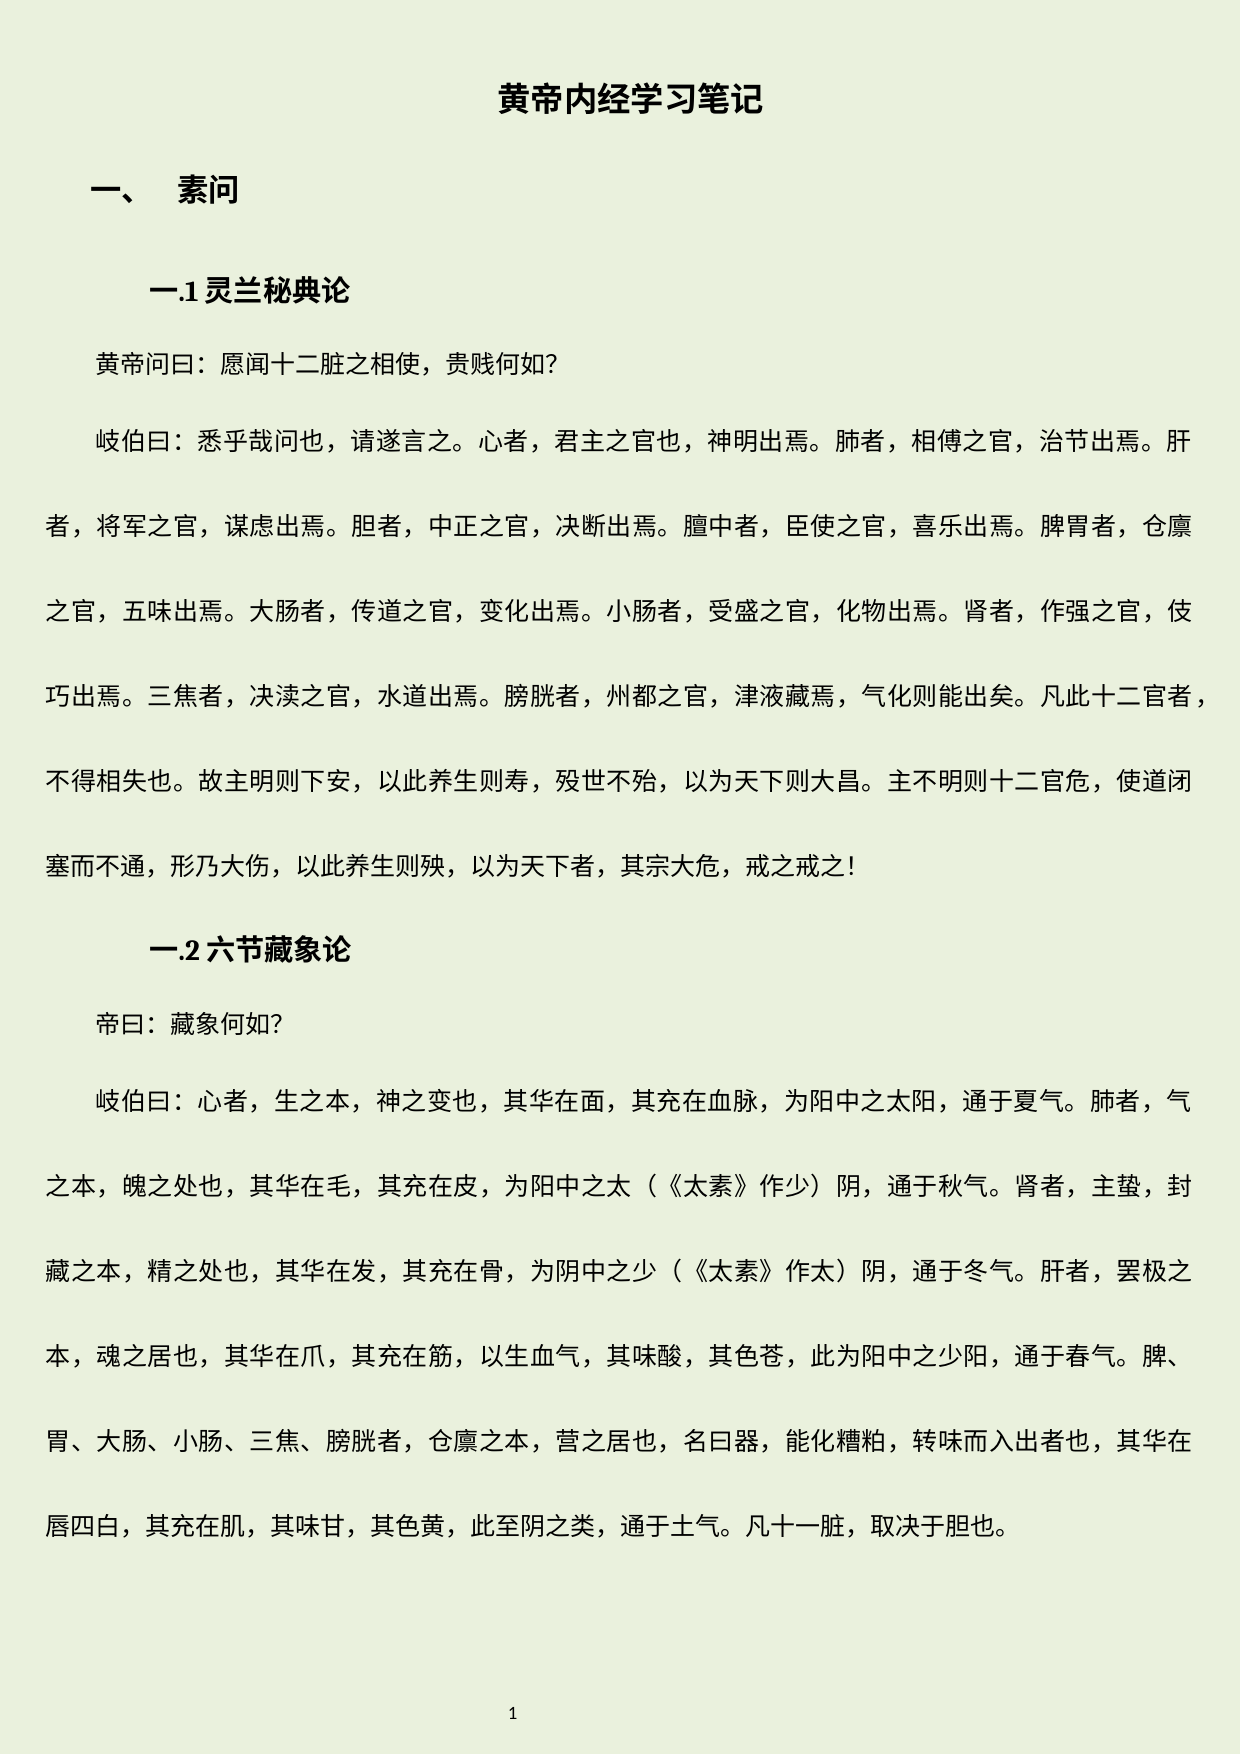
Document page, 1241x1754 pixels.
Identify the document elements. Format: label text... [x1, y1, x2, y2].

subtitle 素问 [90, 153, 1195, 221]
text 岐伯曰：心者，生之本，神之变也，其华在面，其充在血脉，为阳中之太阳，通于夏气。肺者，气之本，魄之处也，其华在毛，其充在皮，为阳中之太（《太素》作少）阴，通于秋气。肾者，主蛰，封藏之本，精之处也，其华在发，其充在骨，为阴中之少（《太素》作太）阴，通于冬气。肝者，罢极之本，魂之居也，其华在爪，其充在筋，以生血气，其味酸，其色苍，此为阳中之少阳，通于春气。脾、胃、大肠、小肠、三焦、膀胱者，仓廪之本，营之居也，名曰器，能化糟粕，转味而入出者也，其华在唇四白，其充在肌，其味甘，其色黄，此至阴之类，通于土气。凡十一脏，取决于胆也。 [46, 1066, 1195, 1558]
text 黄帝问曰：愿闻十二脏之相使，贵贱何如？ [46, 329, 1195, 397]
subtitle 六节藏象论 [149, 914, 1182, 982]
text 岐伯曰：悉乎哉问也，请遂言之。心者，君主之官也，神明出焉。肺者，相傅之官，治节出焉。肝者，将军之官，谋虑出焉。胆者，中正之官，决断出焉。膻中者，臣使之官，喜乐出焉。脾胃者，仓廪之官，五味出焉。大肠者，传道之官，变化出焉。小肠者，受盛之官，化物出焉。肾者，作强之官，伎巧出焉。三焦者，决渎之官，水道出焉。膀胱者，州都之官，津液藏焉，气化则能出矣。凡此十二官者，不得相失也。故主明则下安，以此养生则寿，殁世不殆，以为天下则大昌。主不明则十二官危，使道闭塞而不通，形乃大伤，以此养生则殃，以为天下者，其宗大危，戒之戒之！ [46, 406, 1195, 898]
subtitle 灵兰秘典论 [149, 254, 1182, 322]
text 黄帝内经学习笔记 [46, 63, 1195, 131]
text 帝曰：藏象何如？ [46, 989, 1195, 1057]
